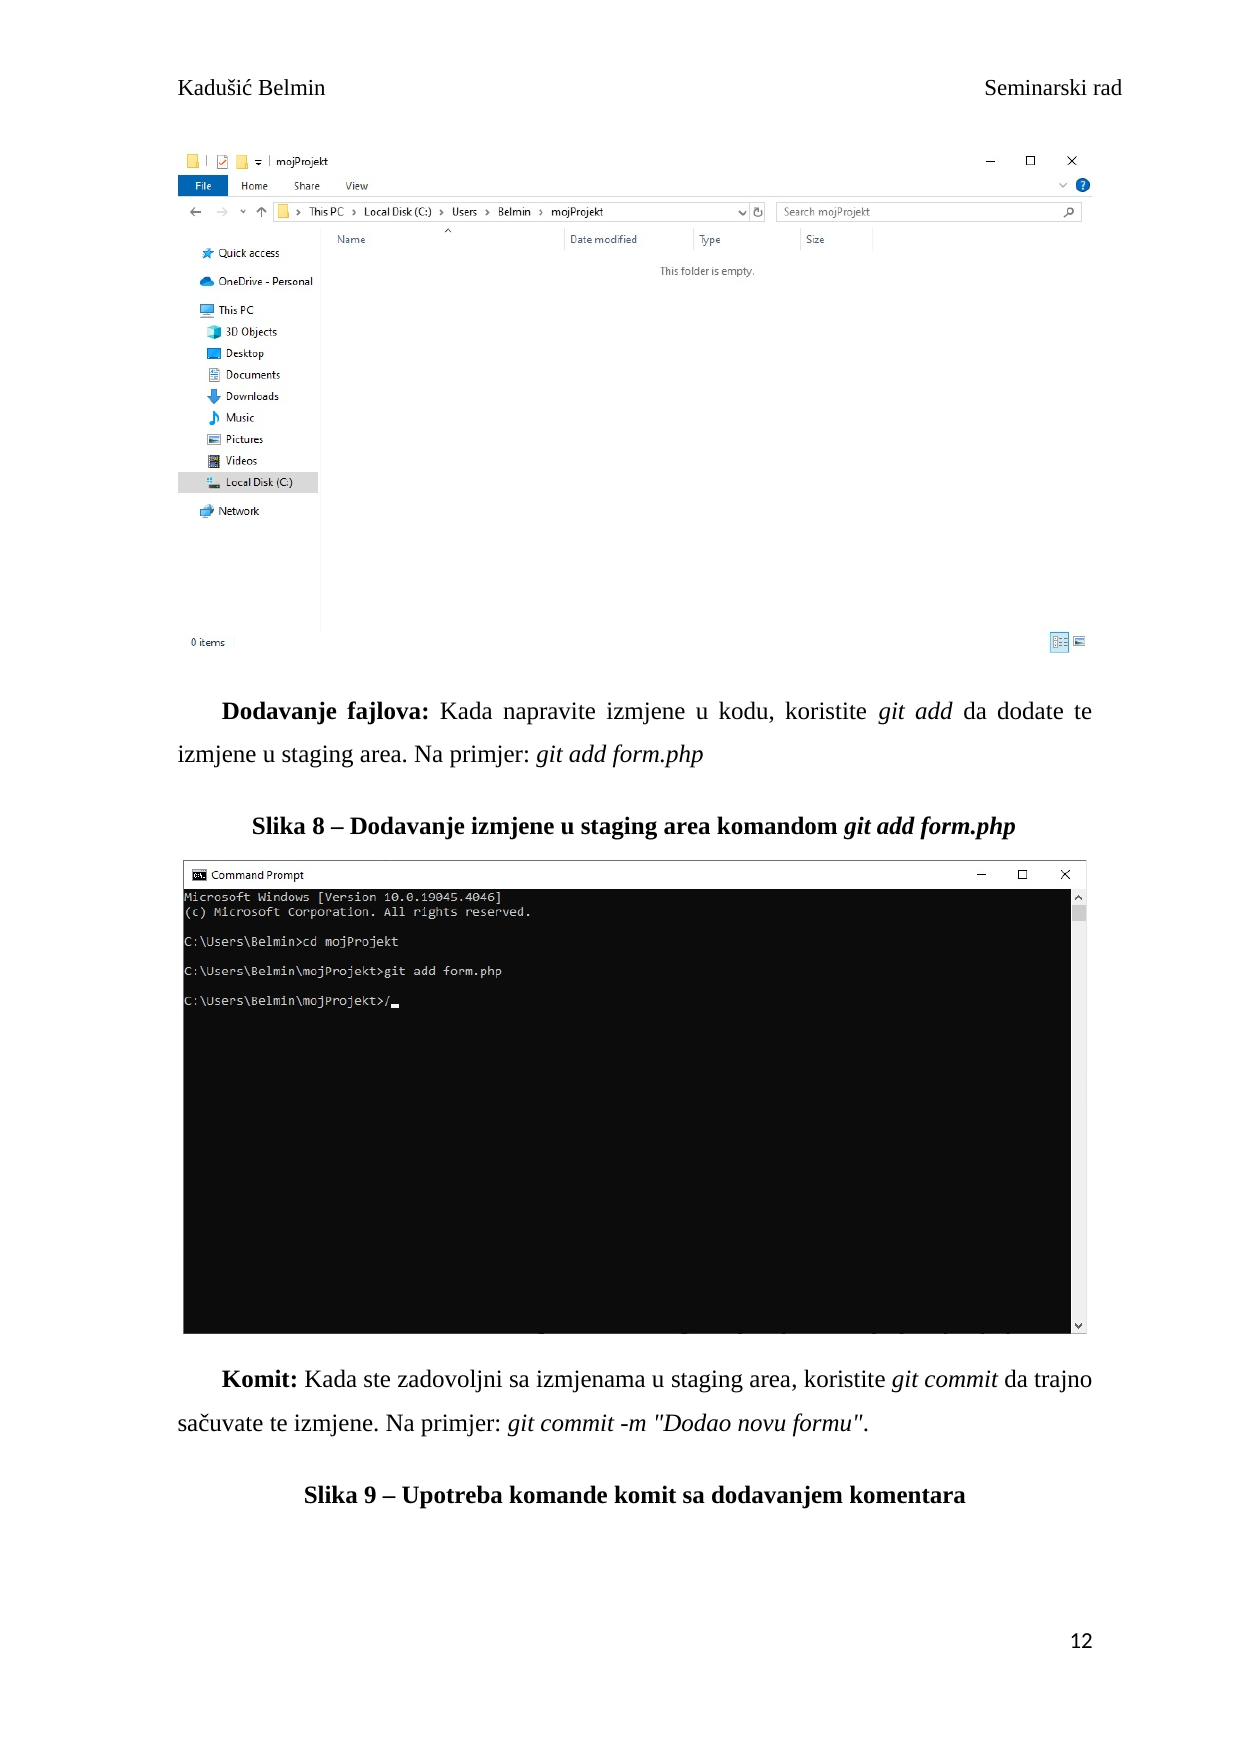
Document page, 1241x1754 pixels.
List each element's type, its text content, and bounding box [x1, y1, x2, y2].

picture [183, 860, 1087, 1334]
text Dodavanje fajlova: Kada napravite izmjene u kodu, koristite git add da dodate te izmjene u staging area. Na primjer: git add form.php [177, 696, 1092, 768]
text Slika 8 – Dodavanje izmjene u staging area komandom git add form.php [177, 811, 1092, 840]
picture [177, 147, 1093, 653]
text Komit: Kada ste zadovoljni sa izmjenama u staging area, koristite git commit da trajno sačuvate te izmjene. Na primjer: git commit -m "Dodao novu formu". [177, 1364, 1092, 1436]
text Slika 9 – Upotreba komande komit sa dodavanjem komentara [177, 1480, 1092, 1509]
